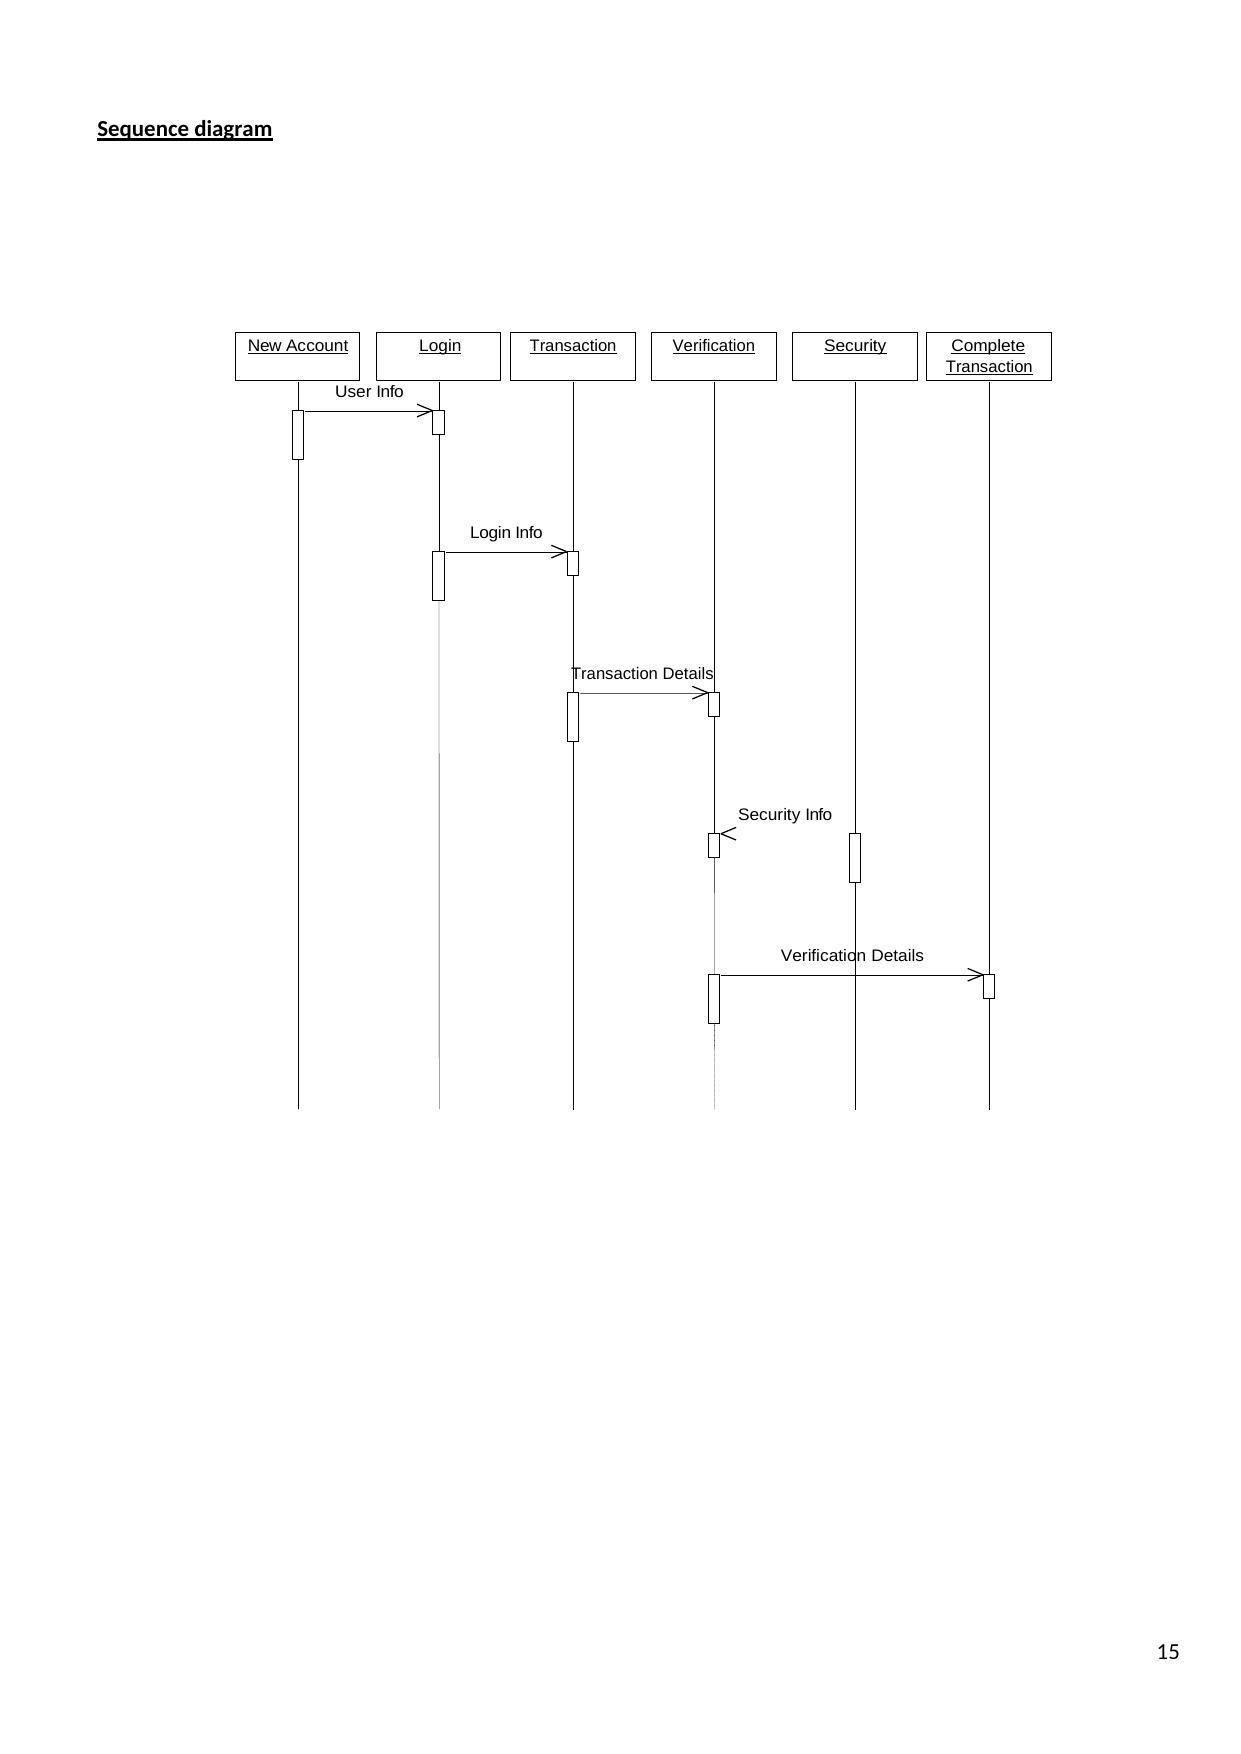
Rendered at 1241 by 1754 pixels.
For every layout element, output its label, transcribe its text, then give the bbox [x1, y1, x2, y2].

text Sequence diagram [97, 114, 1211, 142]
